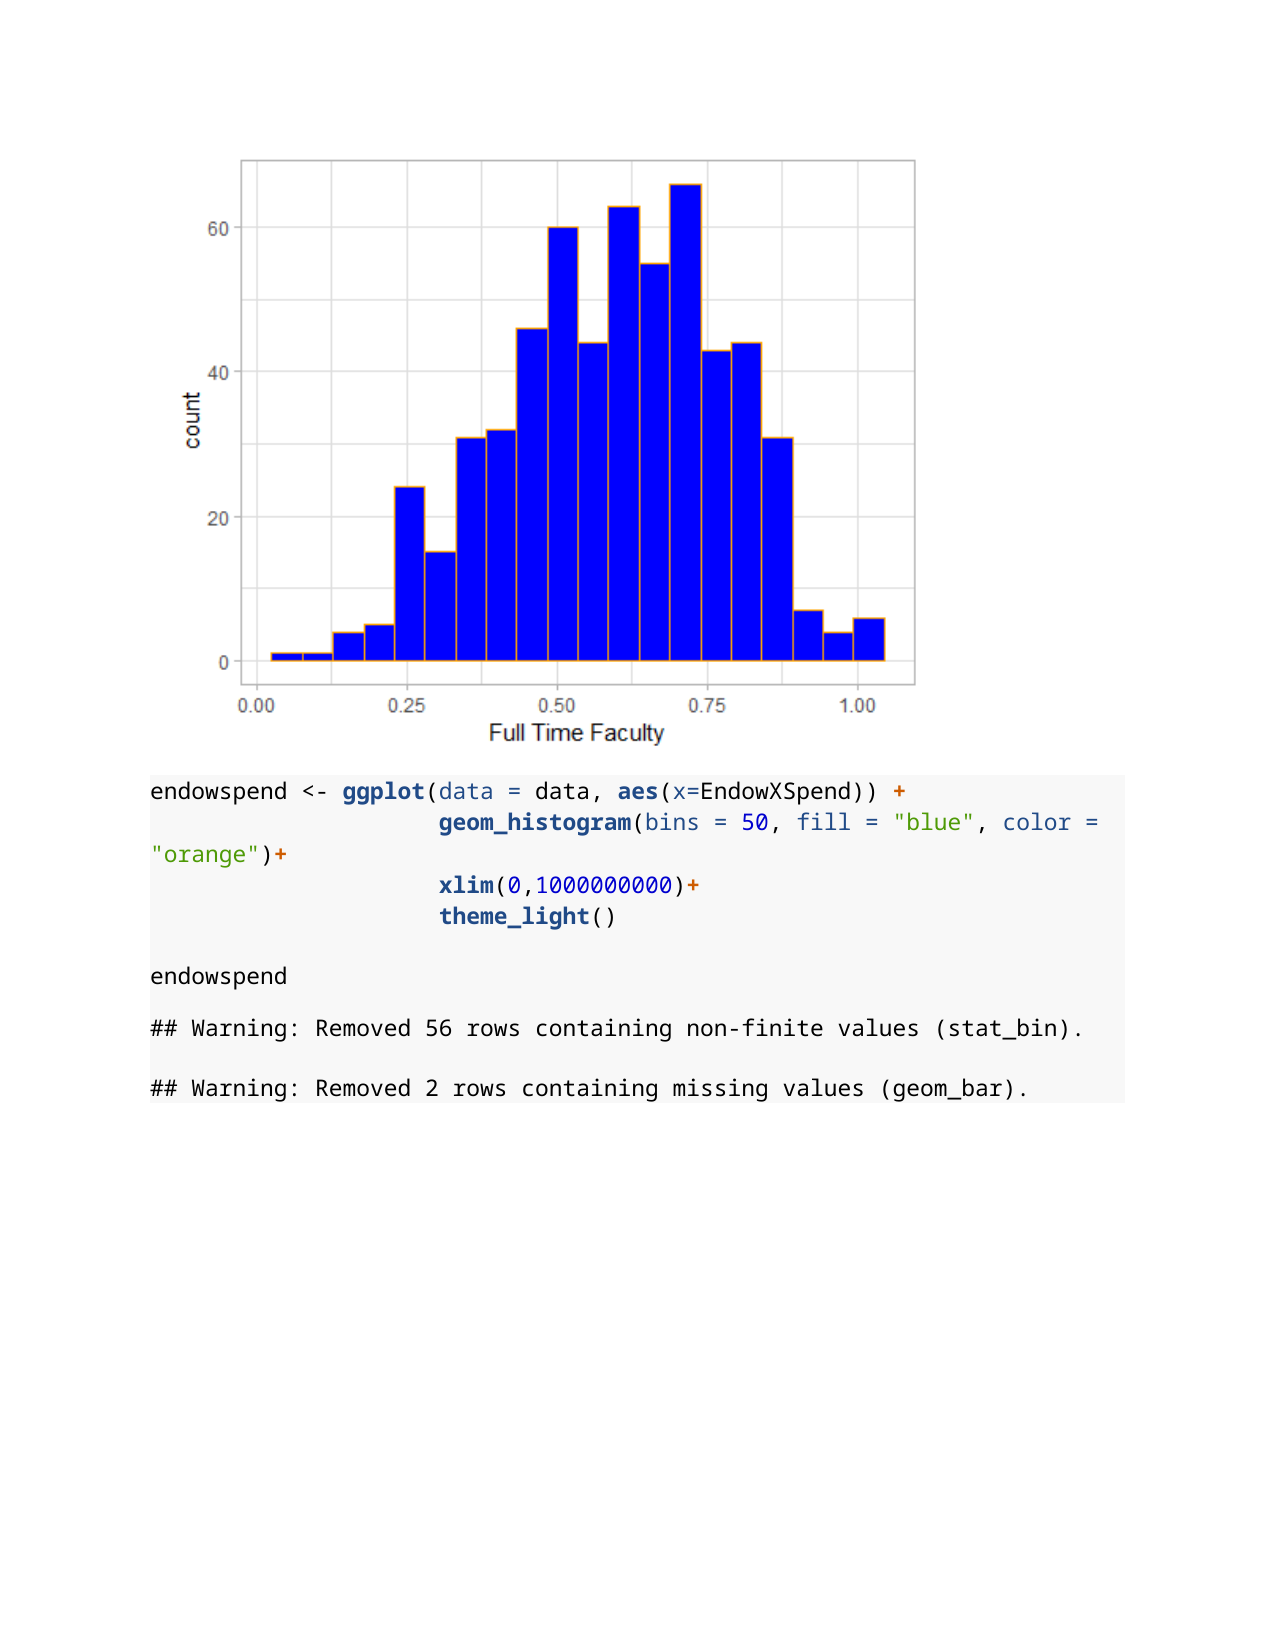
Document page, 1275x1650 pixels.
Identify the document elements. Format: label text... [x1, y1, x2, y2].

picture [168, 150, 927, 757]
text endowspend <- ggplot(data = data, aes(x=EndowXSpend)) + geom_histogram(bins = 50, fill = "blue", color = "orange")+ xlim(0,1000000000)+ theme_light() endowspend [150, 775, 1125, 991]
text ## Warning: Removed 56 rows containing non-finite values (stat_bin). ## Warning: Removed 2 rows containing missing values (geom_bar). [150, 1012, 1125, 1103]
